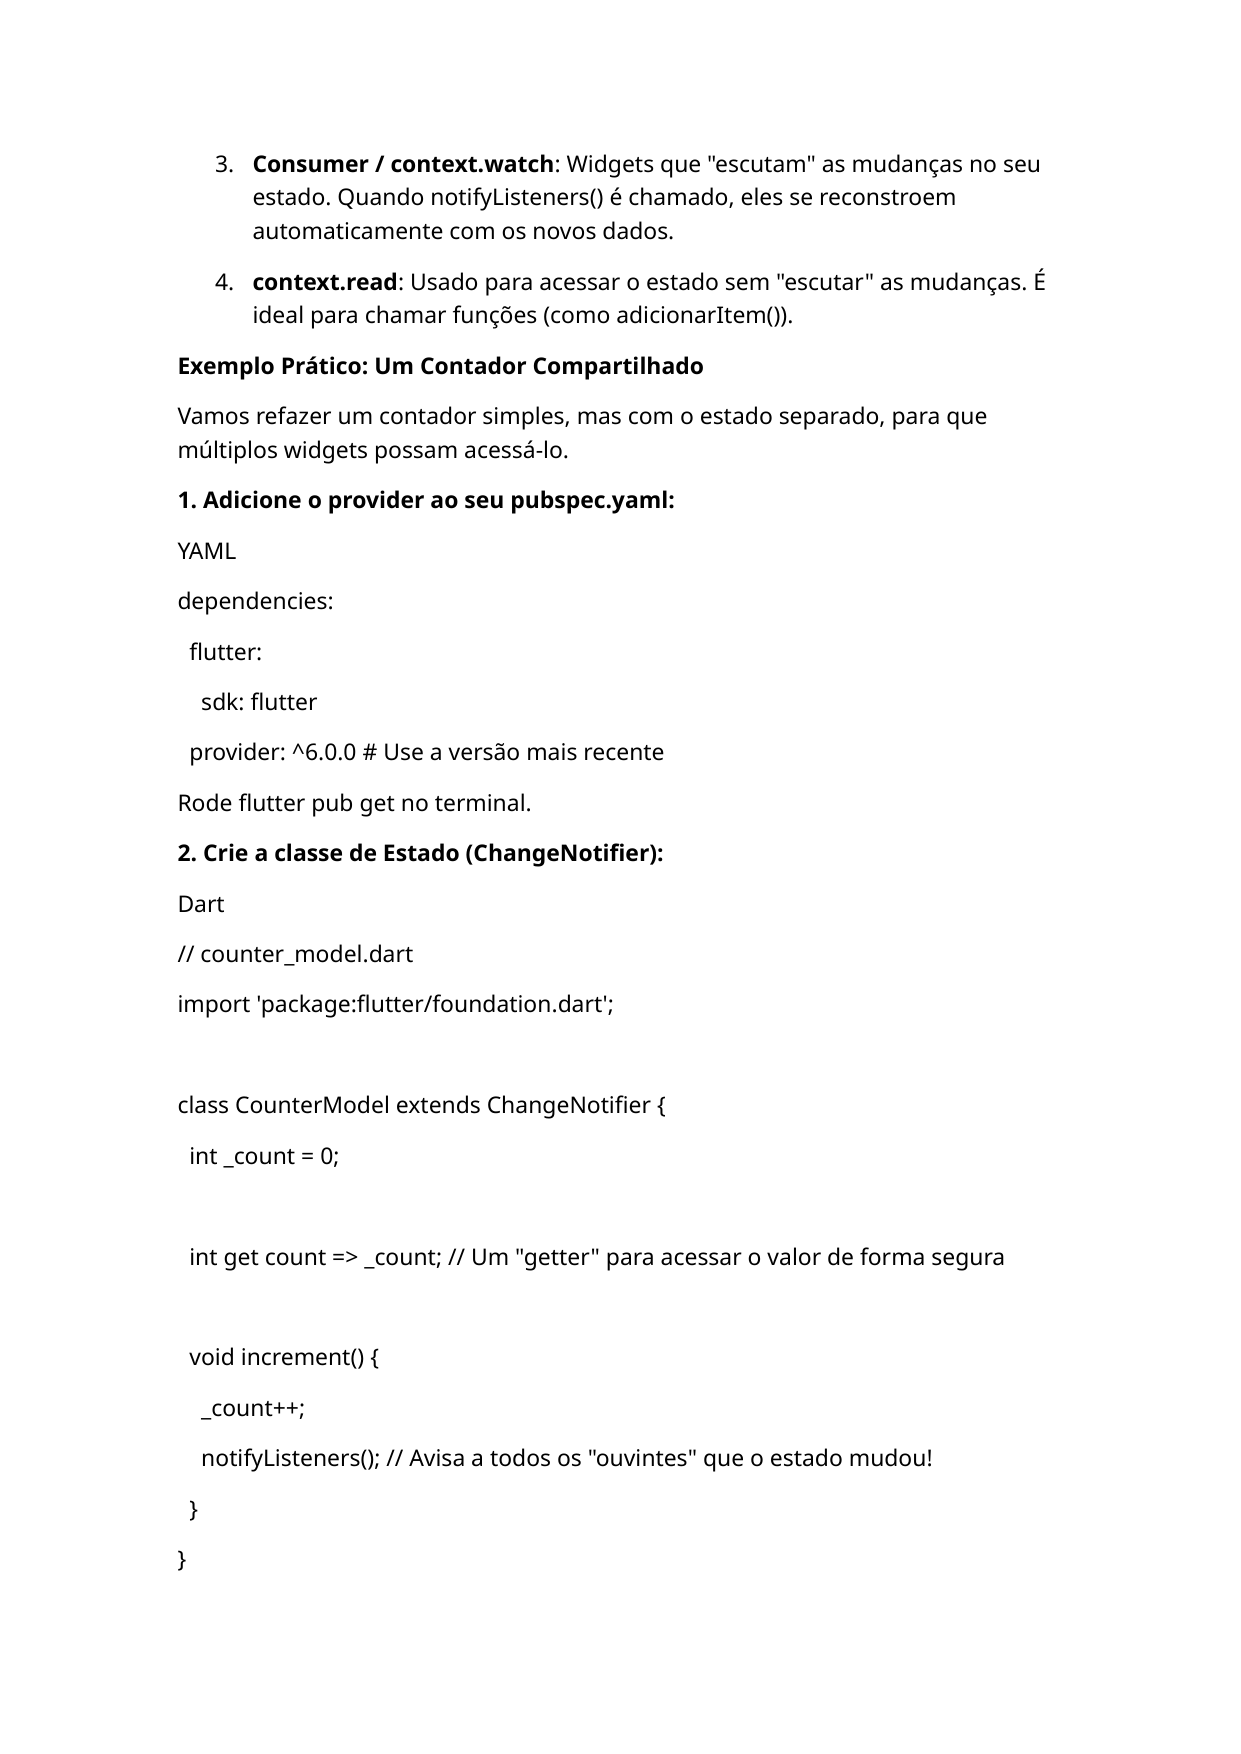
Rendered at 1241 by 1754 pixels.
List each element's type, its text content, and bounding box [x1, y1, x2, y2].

text Vamos refazer um contador simples, mas com o estado separado, para que múltiplos widgets possam acessá-lo. [177, 400, 1063, 465]
text sdk: flutter [177, 686, 1063, 717]
text YAML [177, 535, 1063, 566]
text void increment() { [177, 1341, 1063, 1373]
text 1. Adicione o provider ao seu pubspec.yaml: [177, 484, 1063, 516]
text notifyListeners(); // Avisa a todos os "ouvintes" que o estado mudou! [177, 1442, 1063, 1473]
text int get count => _count; // Um "getter" para acessar o valor de forma segura [177, 1241, 1063, 1272]
text // counter_model.dart [177, 938, 1063, 969]
text class CounterModel extends ChangeNotifier { [177, 1089, 1063, 1121]
text _count++; [177, 1392, 1063, 1423]
list context.read: Usado para acessar o estado sem "escutar" as mudanças. É ideal para chamar funções (como adicionarItem()). [215, 266, 1063, 331]
text } [177, 1543, 1063, 1574]
text } [177, 1493, 1063, 1524]
text flutter: [177, 636, 1063, 667]
text Exemplo Prático: Um Contador Compartilhado [177, 350, 1063, 381]
text dependencies: [177, 585, 1063, 616]
text import 'package:flutter/foundation.dart'; [177, 988, 1063, 1020]
text Dart [177, 888, 1063, 919]
text int _count = 0; [177, 1140, 1063, 1171]
list Consumer / context.watch: Widgets que "escutam" as mudanças no seu estado. Quando notifyListeners() é chamado, eles se reconstroem automaticamente com os novos dados. [215, 148, 1063, 246]
text Rode flutter pub get no terminal. [177, 787, 1063, 818]
text provider: ^6.0.0 # Use a versão mais recente [177, 736, 1063, 768]
text 2. Crie a classe de Estado (ChangeNotifier): [177, 837, 1063, 868]
